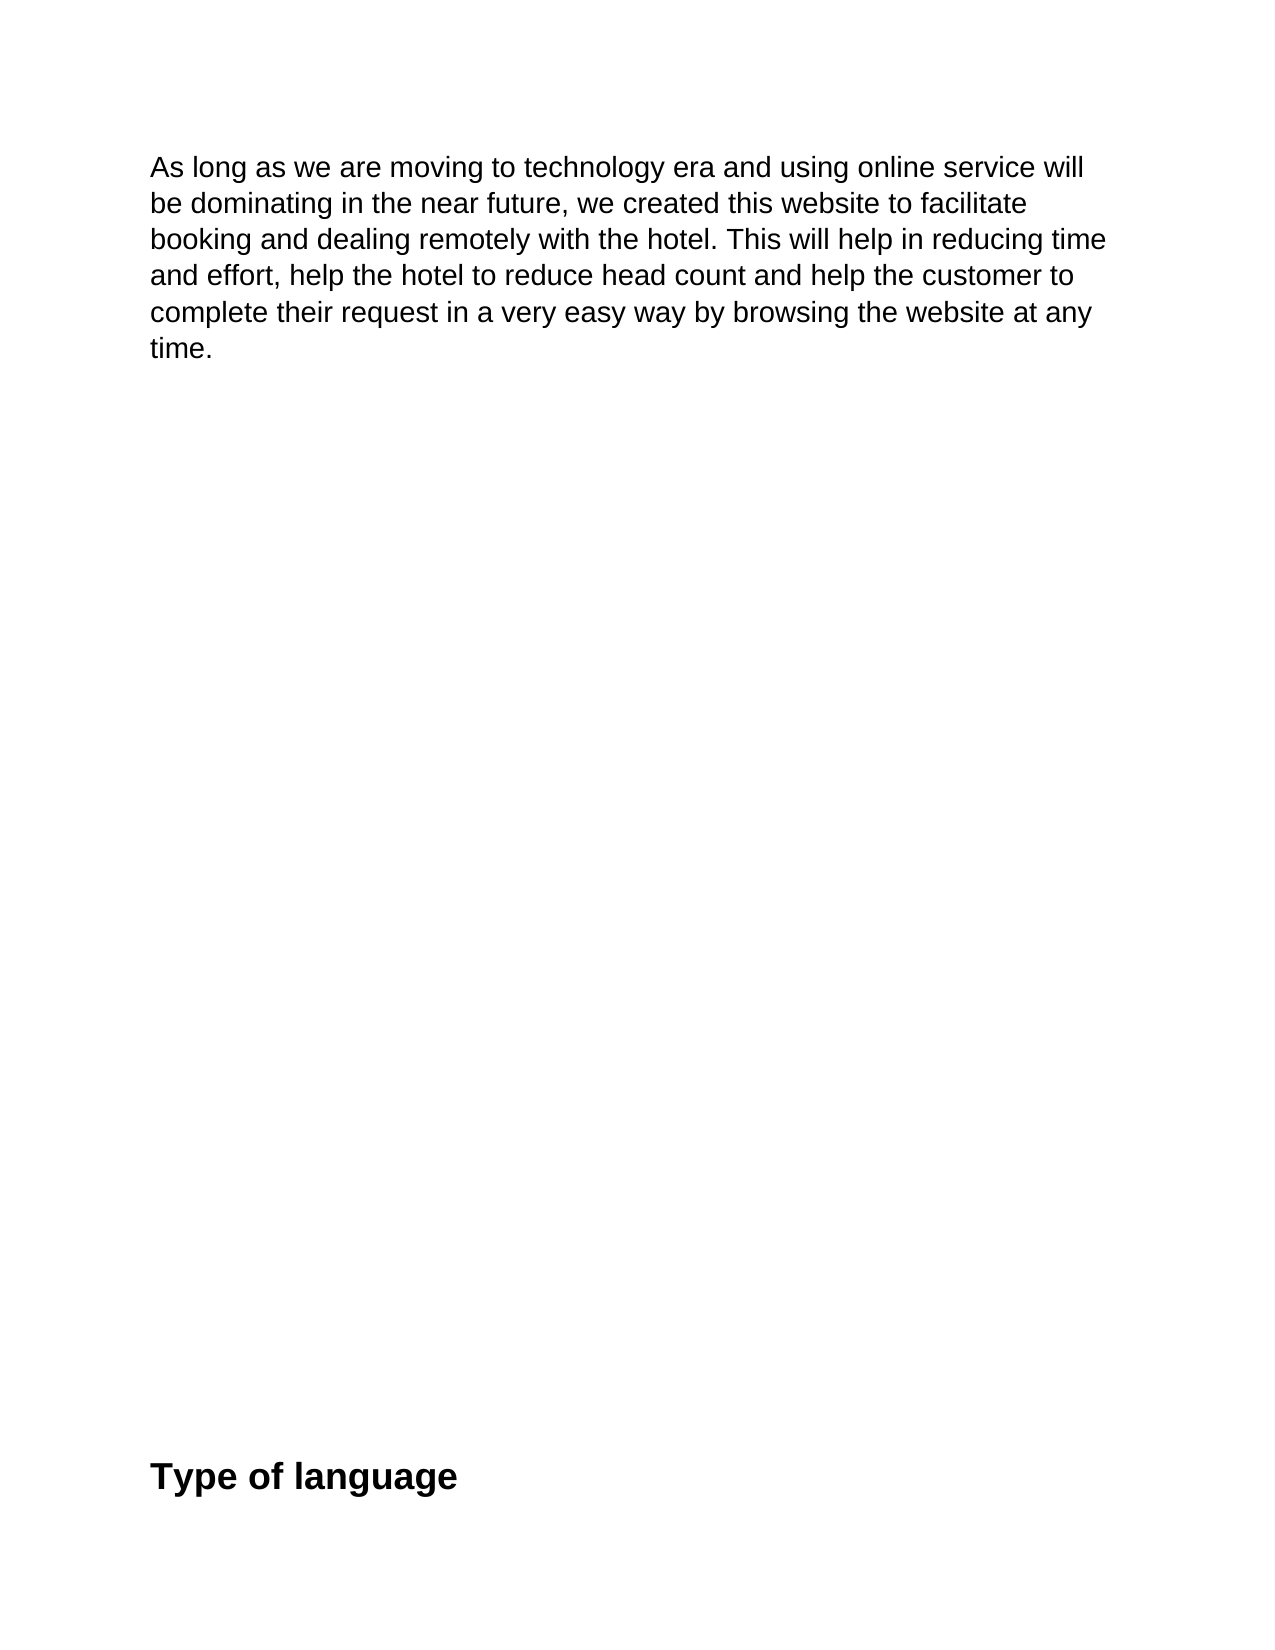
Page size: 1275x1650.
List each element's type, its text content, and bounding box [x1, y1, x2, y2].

text As long as we are moving to technology era and using online service will be dominating in the near future, we created this website to facilitate booking and dealing remotely with the hotel. This will help in reducing time and effort, help the hotel to reduce head count and help the customer to complete their request in a very easy way by browsing the website at any time. [150, 150, 1125, 364]
text Type of language [150, 1454, 1125, 1498]
